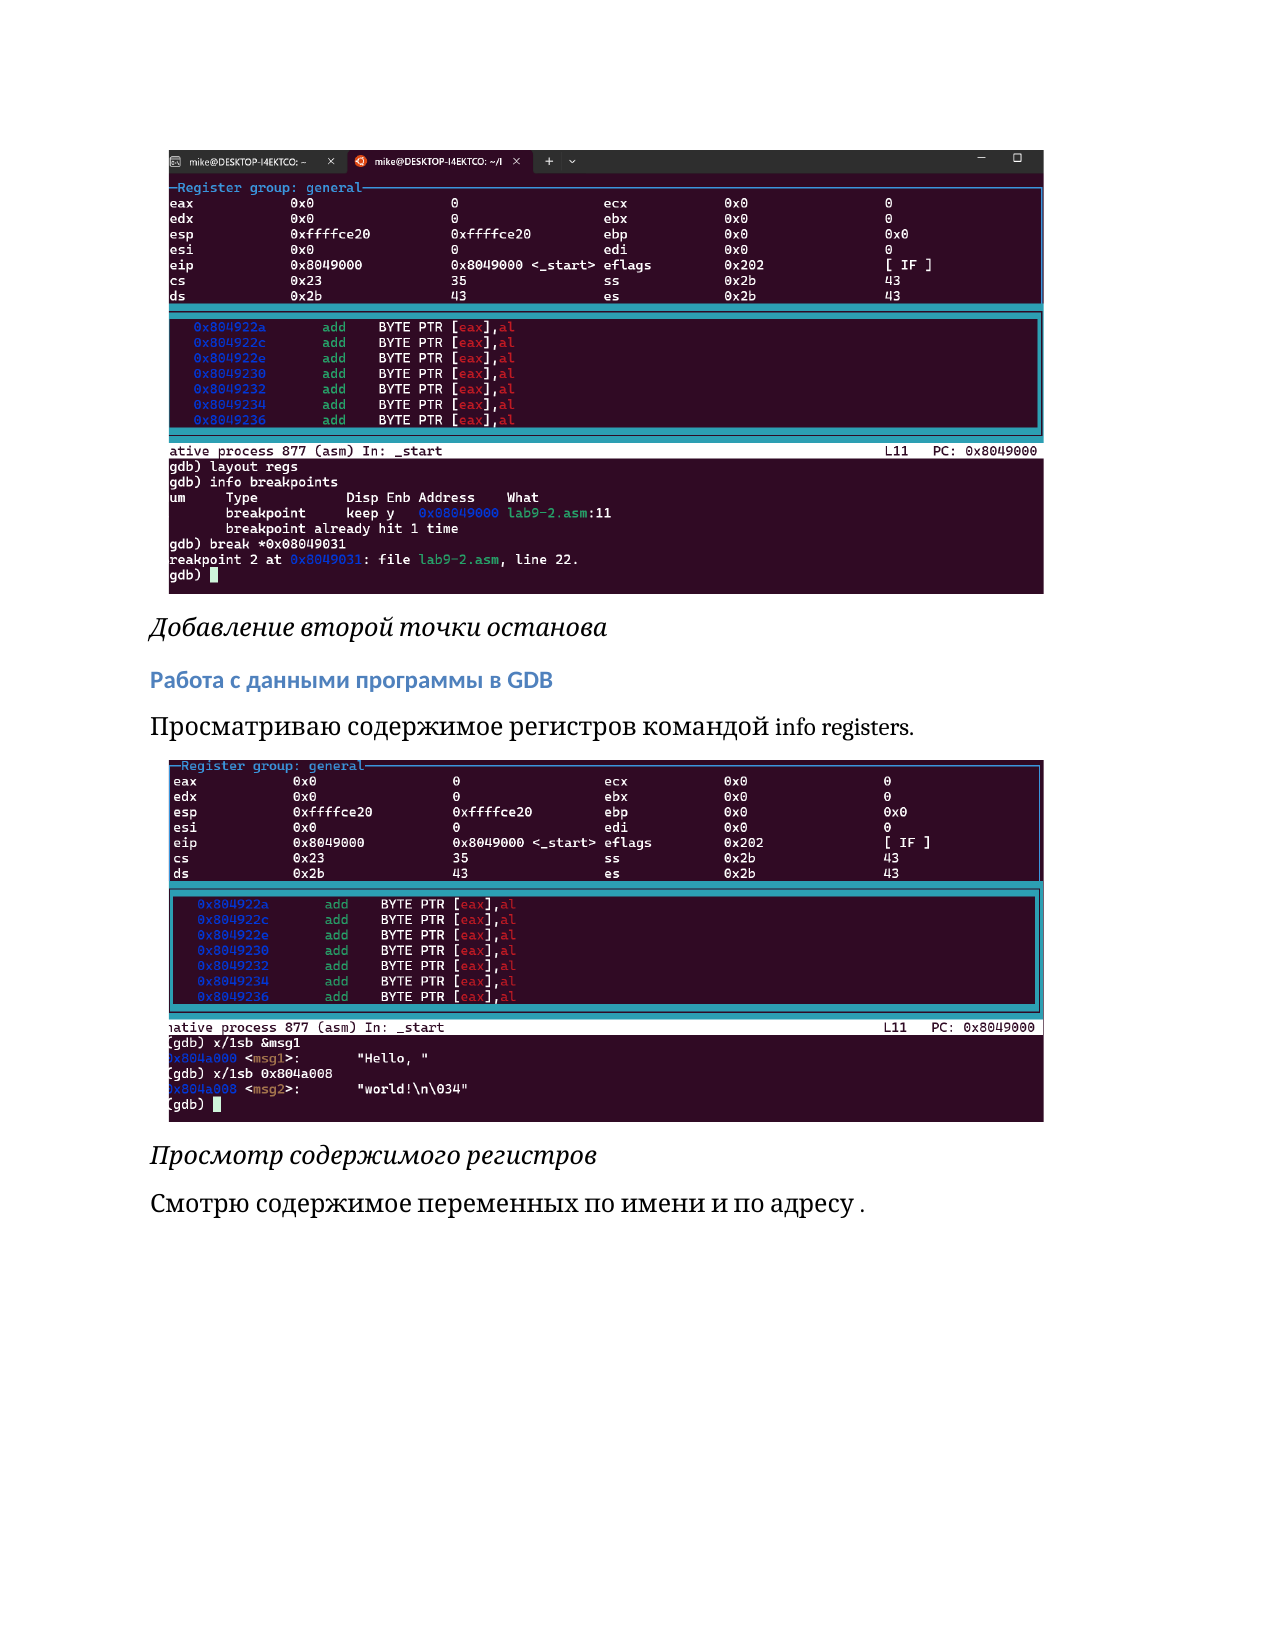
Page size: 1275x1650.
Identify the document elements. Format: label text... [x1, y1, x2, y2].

text Смотрю содержимое переменных по имени и по адресу . [150, 1189, 1125, 1218]
picture [168, 150, 1044, 594]
subtitle Работа с данными программы в GDB [150, 664, 1125, 694]
text Добавление второй точки останова [150, 614, 1125, 643]
text Просматриваю содержимое регистров командой info registers. [150, 713, 1125, 742]
picture [168, 760, 1044, 1122]
text Просмотр содержимого регистров [150, 1142, 1125, 1171]
